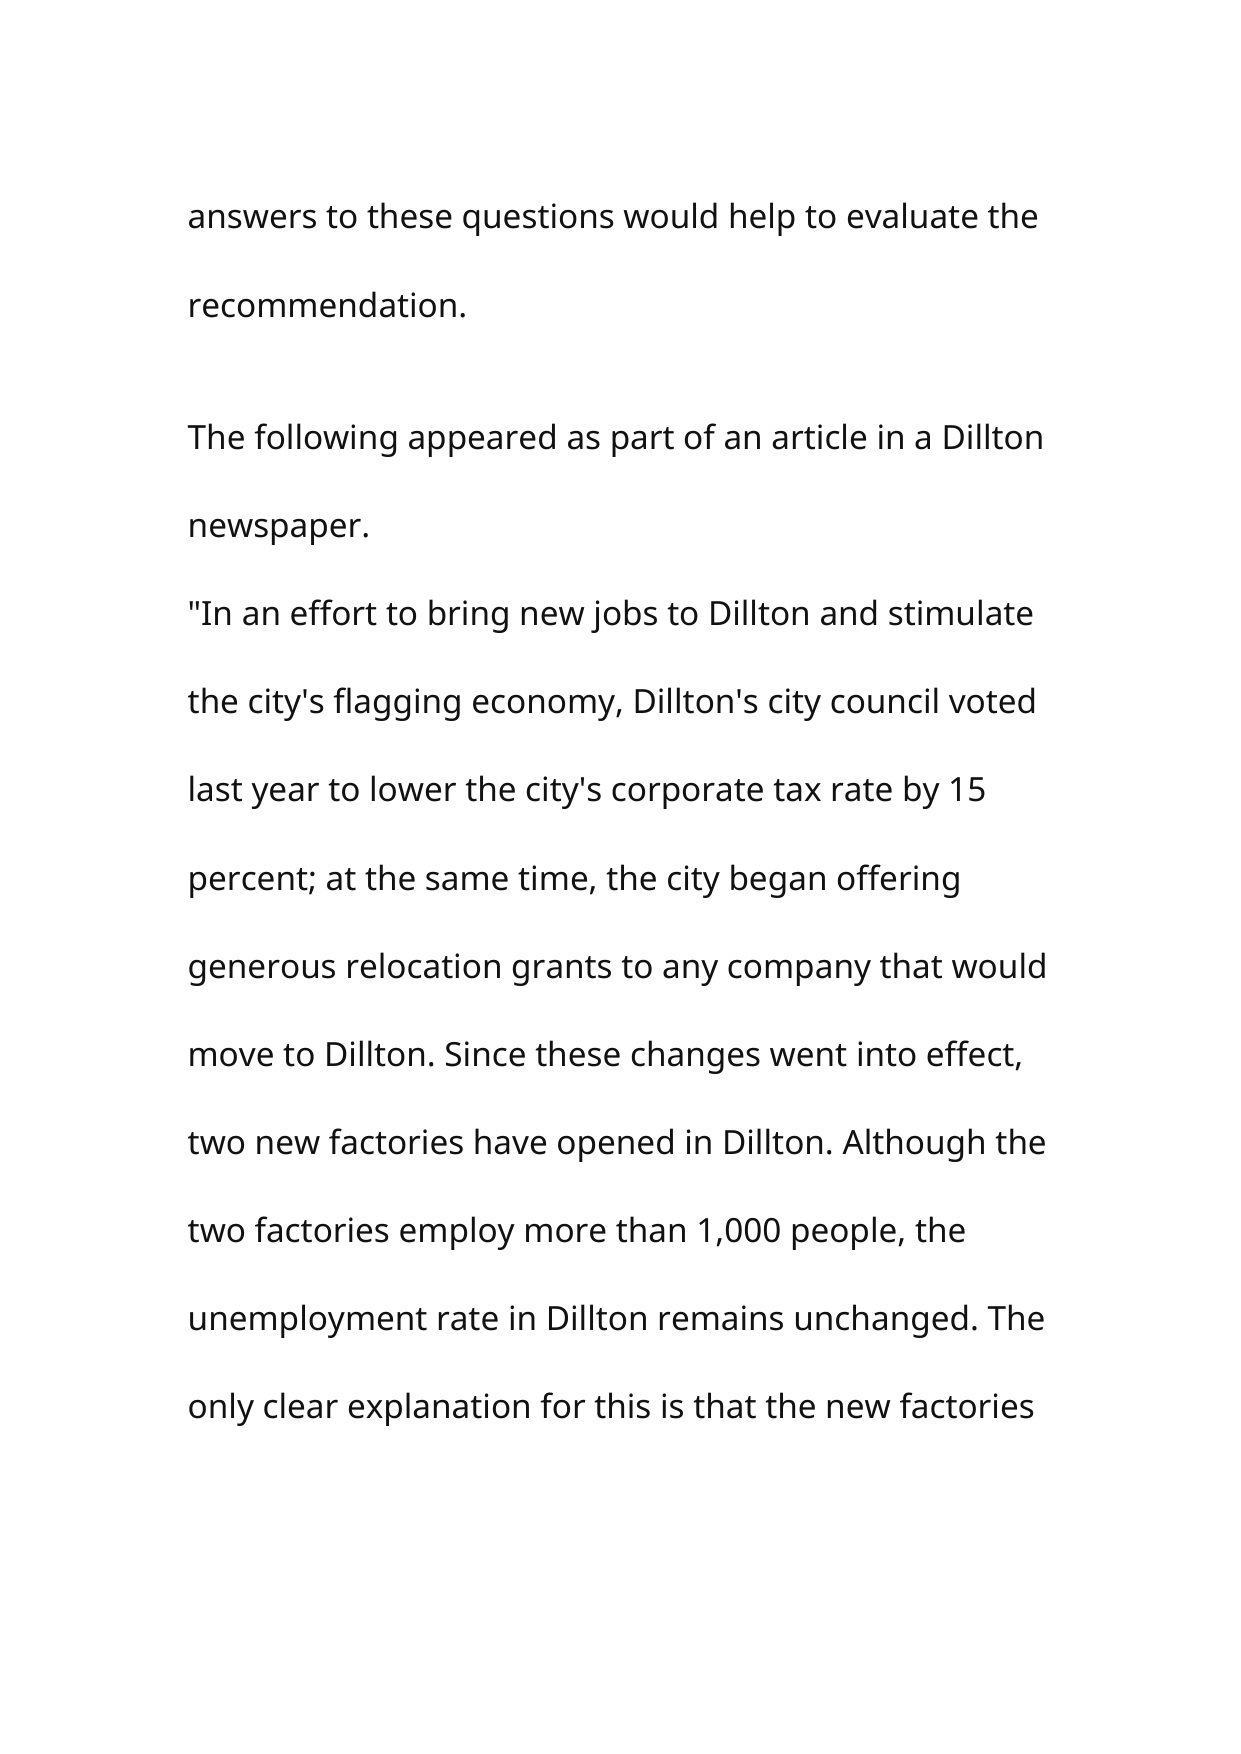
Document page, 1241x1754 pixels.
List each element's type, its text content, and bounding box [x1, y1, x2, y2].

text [187, 568, 1053, 1450]
text The following appeared as part of an article in a Dillton newspaper. [187, 392, 1053, 568]
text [187, 172, 1053, 348]
